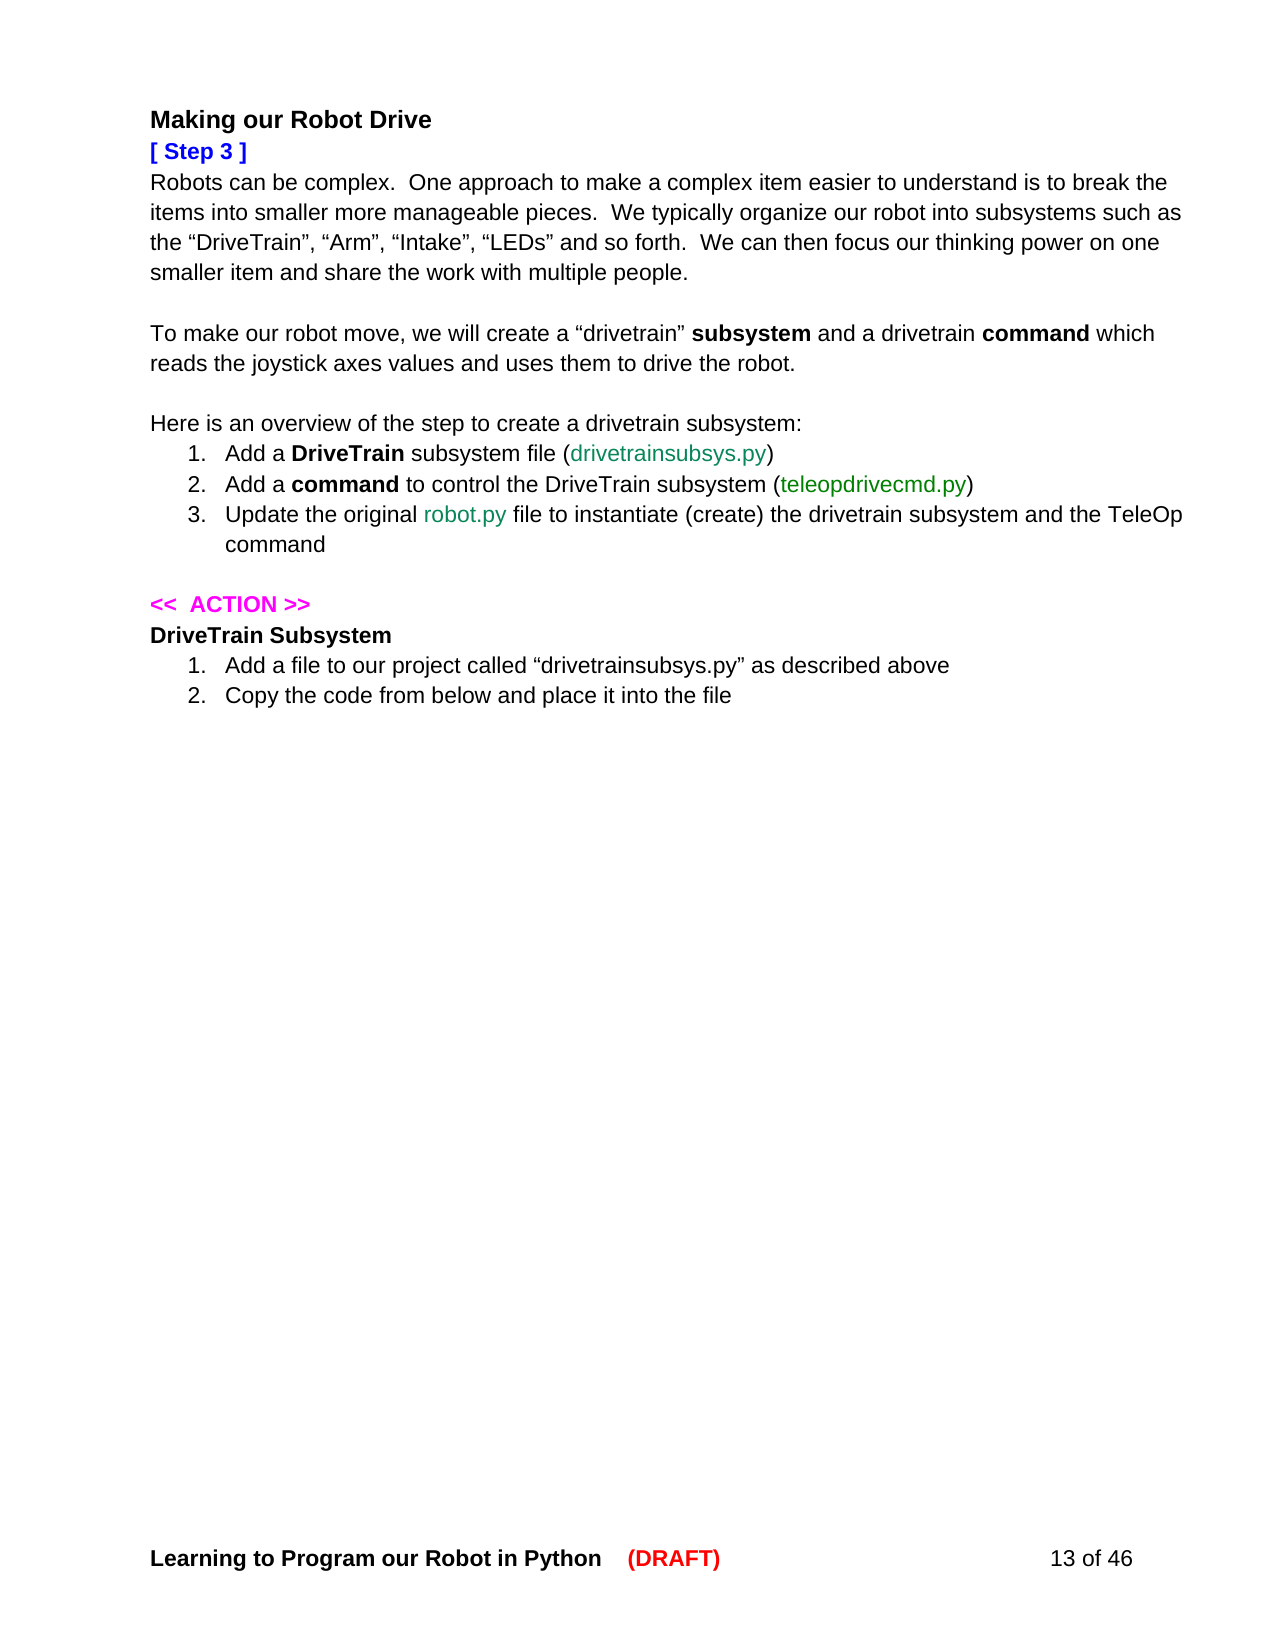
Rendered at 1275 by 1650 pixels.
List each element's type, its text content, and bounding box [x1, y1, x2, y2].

list Add a DriveTrain subsystem file (drivetrainsubsys.py) [187, 440, 1200, 467]
text Here is an overview of the step to create a drivetrain subsystem: [150, 410, 1200, 436]
text Robots can be complex. One approach to make a complex item easier to understand is to break the items into smaller more manageable pieces. We typically organize our robot into subsystems such as the “DriveTrain”, “Arm”, “Intake”, “LEDs” and so forth. We can then focus our thinking power on one smaller item and share the work with multiple people. [150, 168, 1200, 285]
text [ Step 3 ] [150, 138, 1200, 164]
list Add a file to our project called “drivetrainsubsys.py” as described above [187, 652, 1200, 678]
list Add a command to control the DriveTrain subsystem (teleopdrivecmd.py) [187, 471, 1200, 497]
text << ACTION >> [150, 591, 1200, 618]
text To make our robot move, we will create a “drivetrain” subsystem and a drivetrain command which reads the joystick axes values and uses them to drive the robot. [150, 319, 1200, 376]
text DriveTrain Subsystem [150, 622, 1200, 648]
text Making our Robot Drive [150, 105, 1200, 134]
list Update the original robot.py file to instantiate (create) the drivetrain subsystem and the TeleOp command [187, 501, 1200, 557]
list Copy the code from below and place it into the file [187, 682, 1200, 708]
